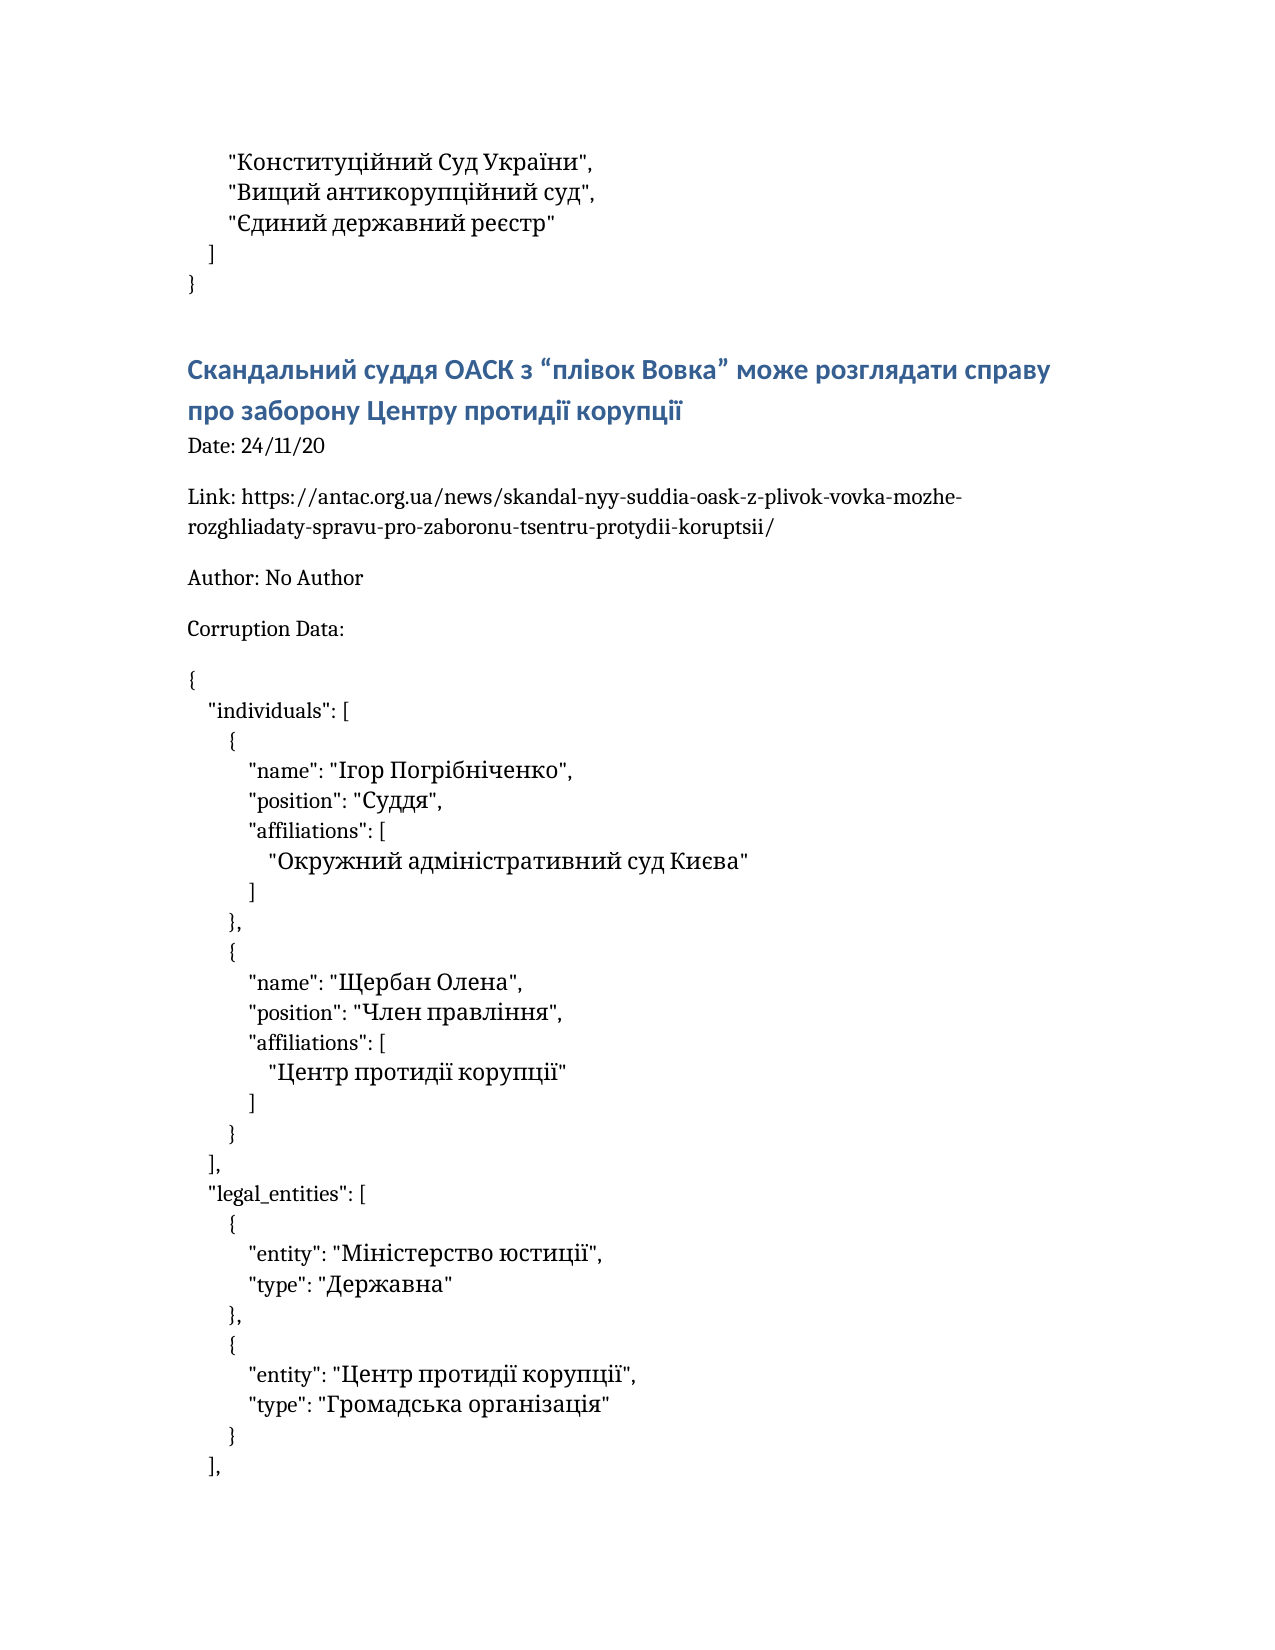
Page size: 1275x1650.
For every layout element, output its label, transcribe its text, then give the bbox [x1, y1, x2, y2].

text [187, 667, 1087, 1479]
text Corruption Data: [187, 616, 1087, 643]
text Link: https://antac.org.ua/news/skandal-nyy-suddia-oask-z-plivok-vovka-mozhe-rozghliadaty-spravu-pro-zaboronu-tsentru-protydii-koruptsii/ [187, 484, 1087, 541]
subtitle Скандальний суддя ОАСК з “плівок Вовка” може розглядати справу про заборону Центру протидії корупції [187, 351, 1087, 428]
text Author: No Author [187, 565, 1087, 592]
text Date: 24/11/20 [187, 433, 1087, 459]
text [187, 150, 1087, 297]
